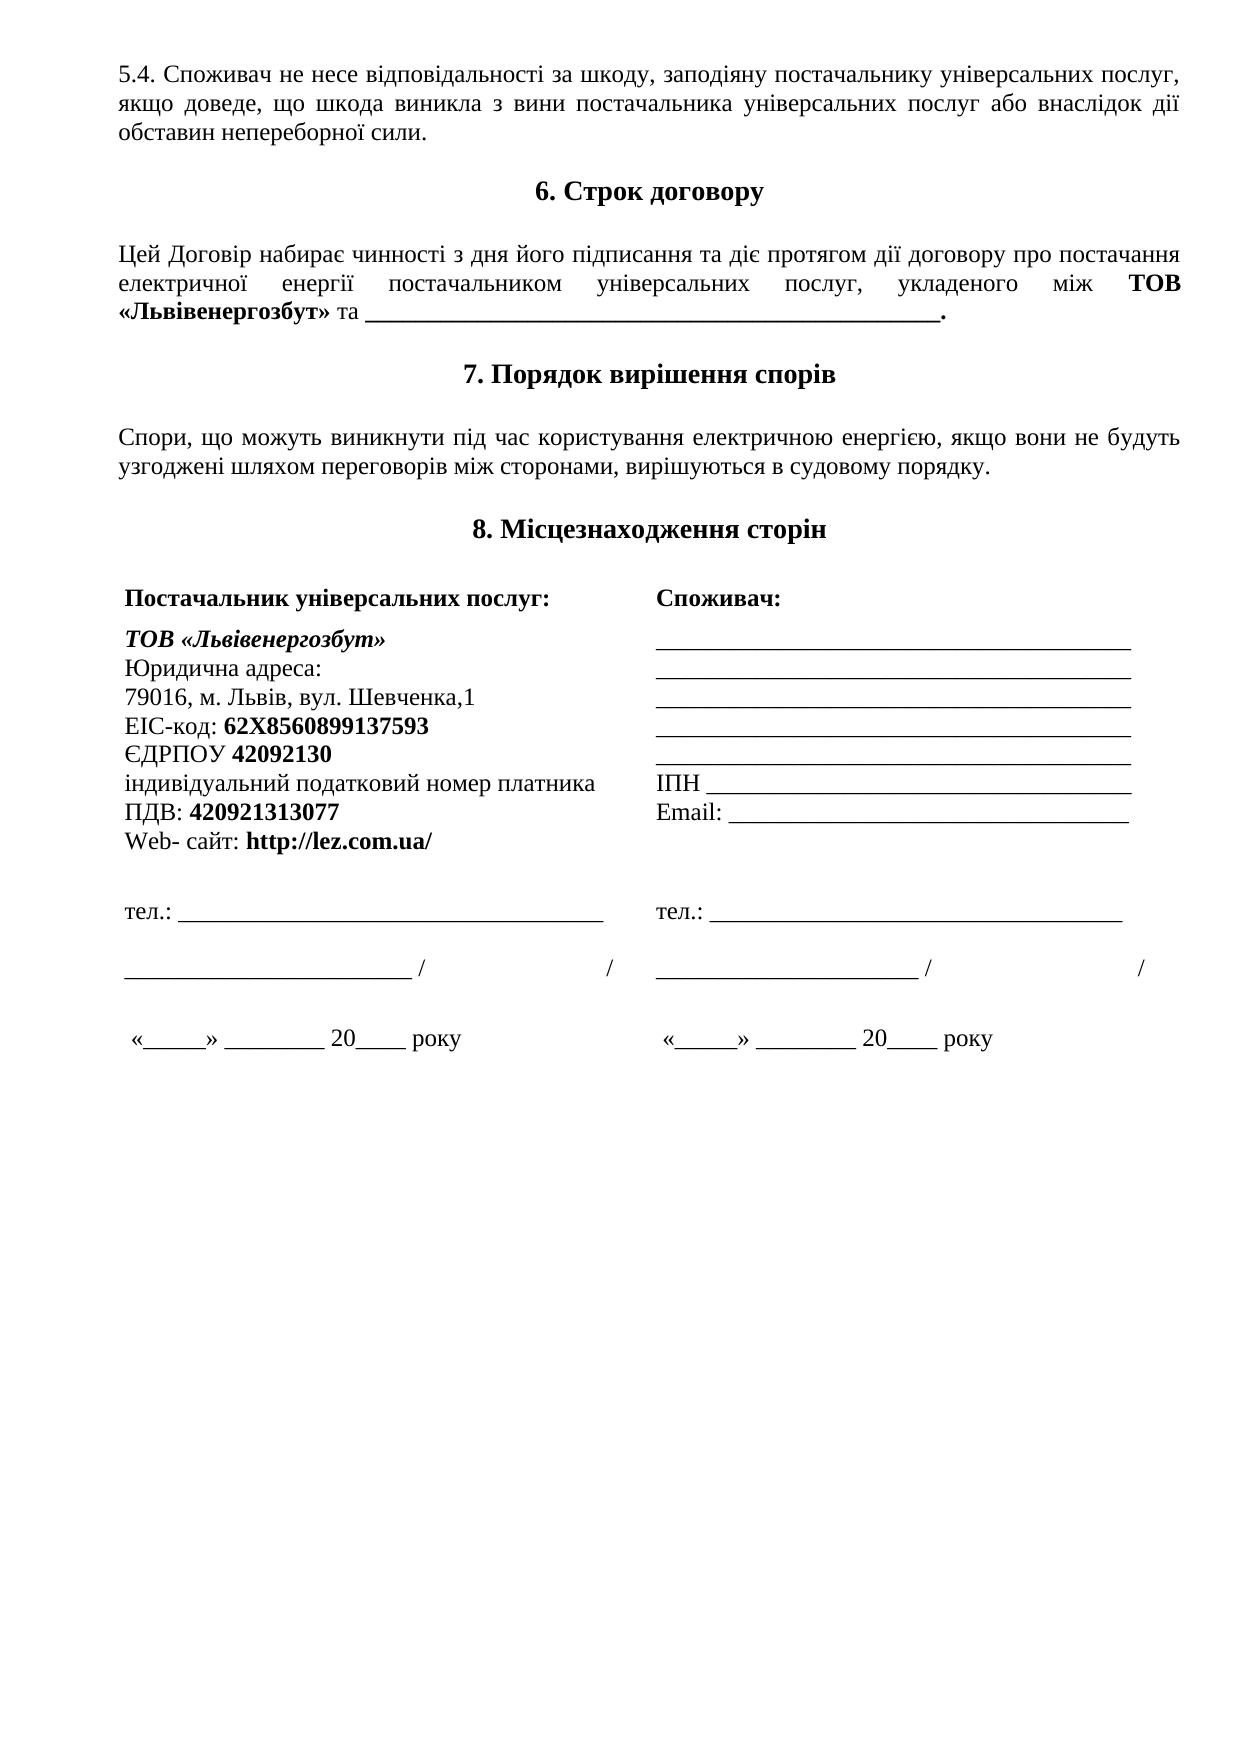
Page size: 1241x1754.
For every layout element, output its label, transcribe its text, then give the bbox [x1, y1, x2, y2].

table_header Постачальник універсальних послуг: [118, 577, 649, 618]
table_cell ______________________________________ ______________________________________ ______________________________________ ______________________________________ ______________________________________ ІПН __________________________________ Email: ________________________________ [650, 618, 1181, 889]
text Цей Договір набирає чинності з дня його підписання та діє протягом дії договору про постачання електричної енергії постачальником універсальних послуг, укладеного між ТОВ «Львівенергозбут» та ______________________________________________. [118, 239, 1181, 325]
table_cell тел.: _________________________________ _____________________ / / [650, 890, 1181, 1017]
table_cell тел.: __________________________________ _______________________ / / [118, 890, 649, 1017]
subtitle 7. Порядок вирішення спорів [118, 357, 1181, 390]
text 5.4. Споживач не несе відповідальності за шкоду, заподіяну постачальнику універсальних послуг, якщо доведе, що шкода виникла з вини постачальника універсальних послуг або внаслідок дії обставин непереборної сили. [118, 59, 1181, 145]
table_header Споживач: [650, 577, 1181, 618]
table_cell «_____» ________ 20____ року [118, 1017, 649, 1058]
table_cell «_____» ________ 20____ року [650, 1017, 1181, 1058]
subtitle 6. Строк договору [118, 174, 1181, 206]
text Спори, що можуть виникнути під час користування електричною енергією, якщо вони не будуть узгоджені шляхом переговорів між сторонами, вирішуються в судовому порядку. [118, 422, 1181, 480]
subtitle 8. Місцезнаходження сторін [118, 512, 1181, 544]
table_cell ТОВ «Львівенергозбут» Юридична адреса: 79016, м. Львів, вул. Шевченка,1 ЕІС-код: 62X8560899137593 ЄДРПОУ 42092130 індивідуальний податковий номер платника ПДВ: 420921313077 Web- сайт: http://lez.com.uа/ [118, 618, 649, 889]
